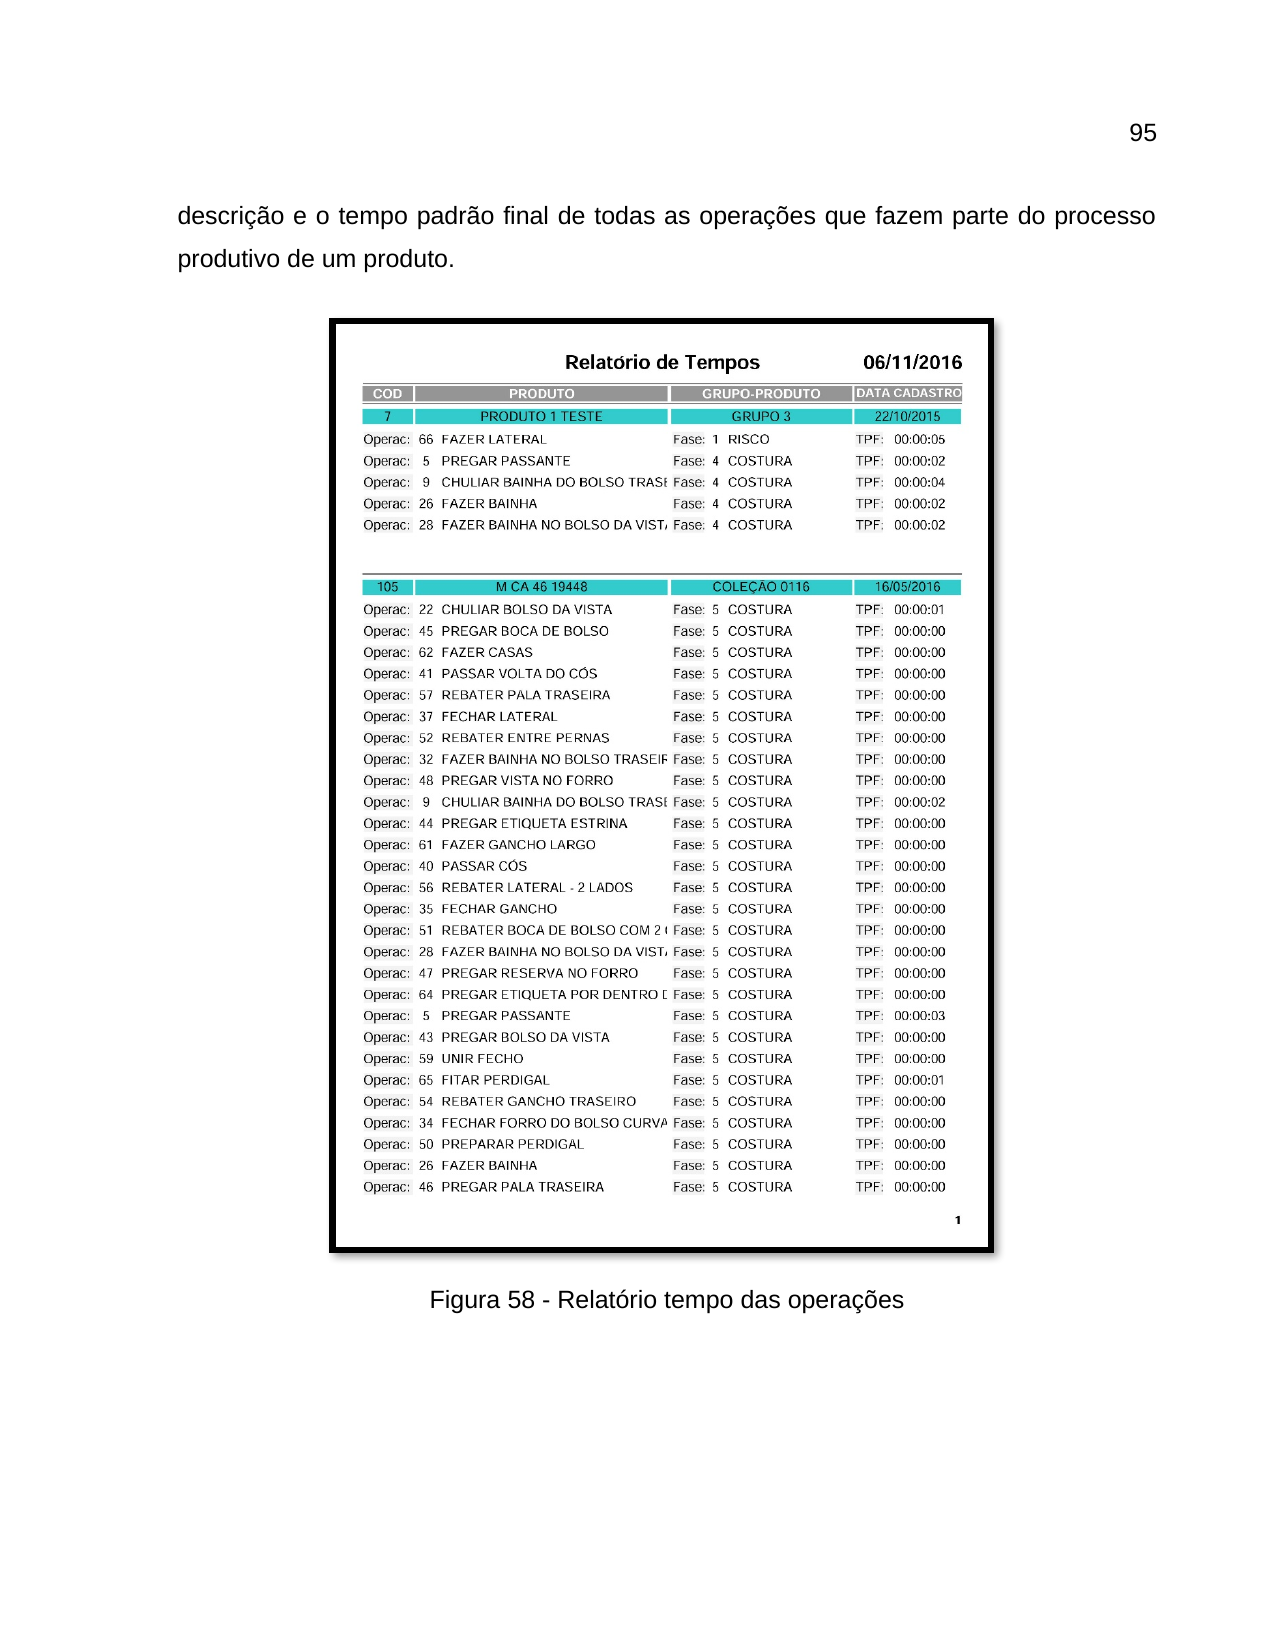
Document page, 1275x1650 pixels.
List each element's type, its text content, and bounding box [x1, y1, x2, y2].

text Figura 58 - Relatório tempo das operações [177, 1285, 1157, 1314]
picture [336, 324, 988, 1247]
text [177, 201, 1157, 272]
